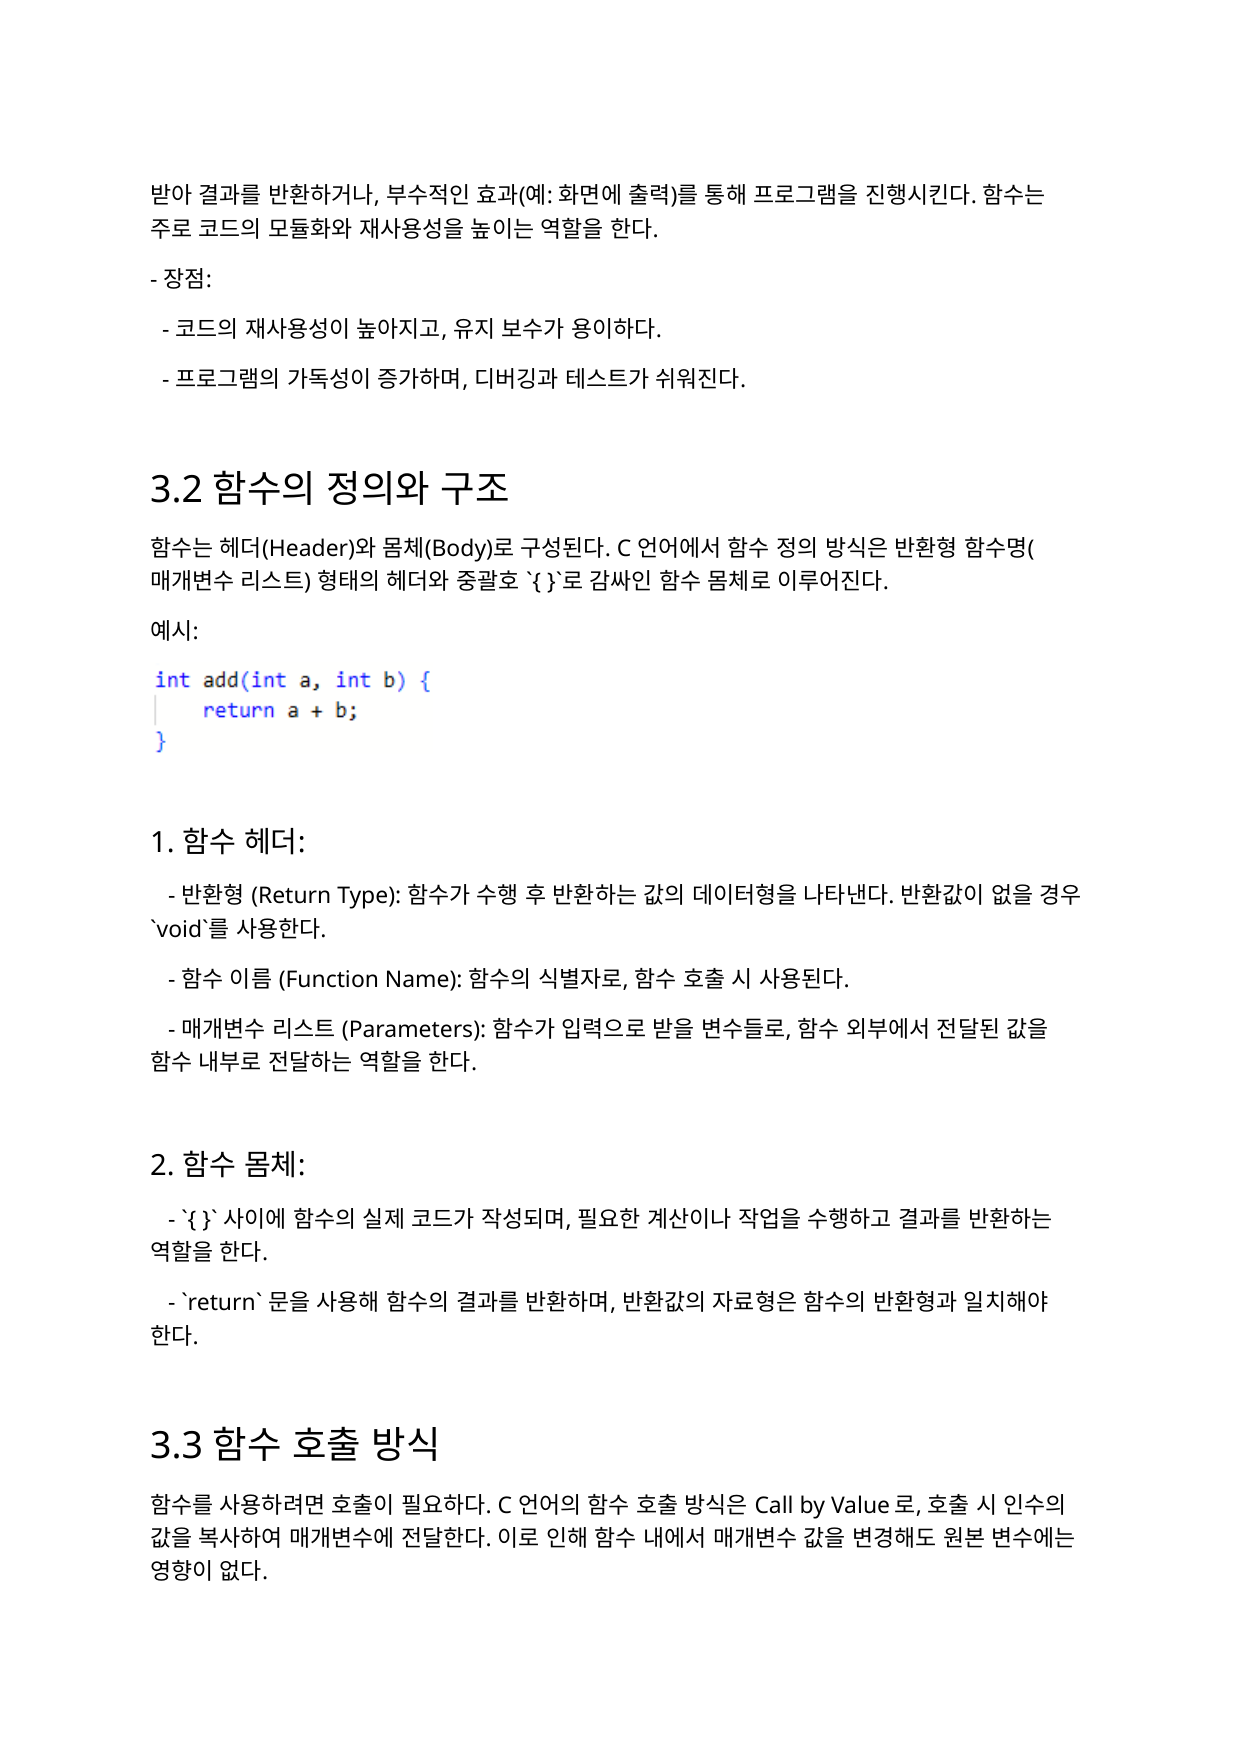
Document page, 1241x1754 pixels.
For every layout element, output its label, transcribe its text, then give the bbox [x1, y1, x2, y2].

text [150, 177, 1090, 244]
text 예시: [150, 613, 1090, 646]
text - `return` 문을 사용해 함수의 결과를 반환하며, 반환값의 자료형은 함수의 반환형과 일치해야 한다. [150, 1284, 1090, 1351]
picture [150, 662, 433, 754]
text - 장점: [150, 261, 1090, 294]
text 3.2 함수의 정의와 구조 [150, 458, 1090, 513]
text 1. 함수 헤더: [150, 818, 1090, 861]
text - 함수 이름 (Function Name): 함수의 식별자로, 함수 호출 시 사용된다. [150, 961, 1090, 994]
text 함수를 사용하려면 호출이 필요하다. C 언어의 함수 호출 방식은 Call by Value로, 호출 시 인수의 값을 복사하여 매개변수에 전달한다. 이로 인해 함수 내에서 매개변수 값을 변경해도 원본 변수에는 영향이 없다. [150, 1487, 1090, 1587]
text - `{ }` 사이에 함수의 실제 코드가 작성되며, 필요한 계산이나 작업을 수행하고 결과를 반환하는 역할을 한다. [150, 1201, 1090, 1267]
text - 반환형 (Return Type): 함수가 수행 후 반환하는 값의 데이터형을 나타낸다. 반환값이 없을 경우 `void`를 사용한다. [150, 877, 1090, 944]
text 3.3 함수 호출 방식 [150, 1415, 1090, 1470]
text - 프로그램의 가독성이 증가하며, 디버깅과 테스트가 쉬워진다. [150, 361, 1090, 394]
text - 코드의 재사용성이 높아지고, 유지 보수가 용이하다. [150, 311, 1090, 344]
text 함수는 헤더(Header)와 몸체(Body)로 구성된다. C 언어에서 함수 정의 방식은 반환형 함수명(매개변수 리스트) 형태의 헤더와 중괄호 `{ }`로 감싸인 함수 몸체로 이루어진다. [150, 529, 1090, 596]
text - 매개변수 리스트 (Parameters): 함수가 입력으로 받을 변수들로, 함수 외부에서 전달된 값을 함수 내부로 전달하는 역할을 한다. [150, 1011, 1090, 1077]
text 2. 함수 몸체: [150, 1142, 1090, 1184]
